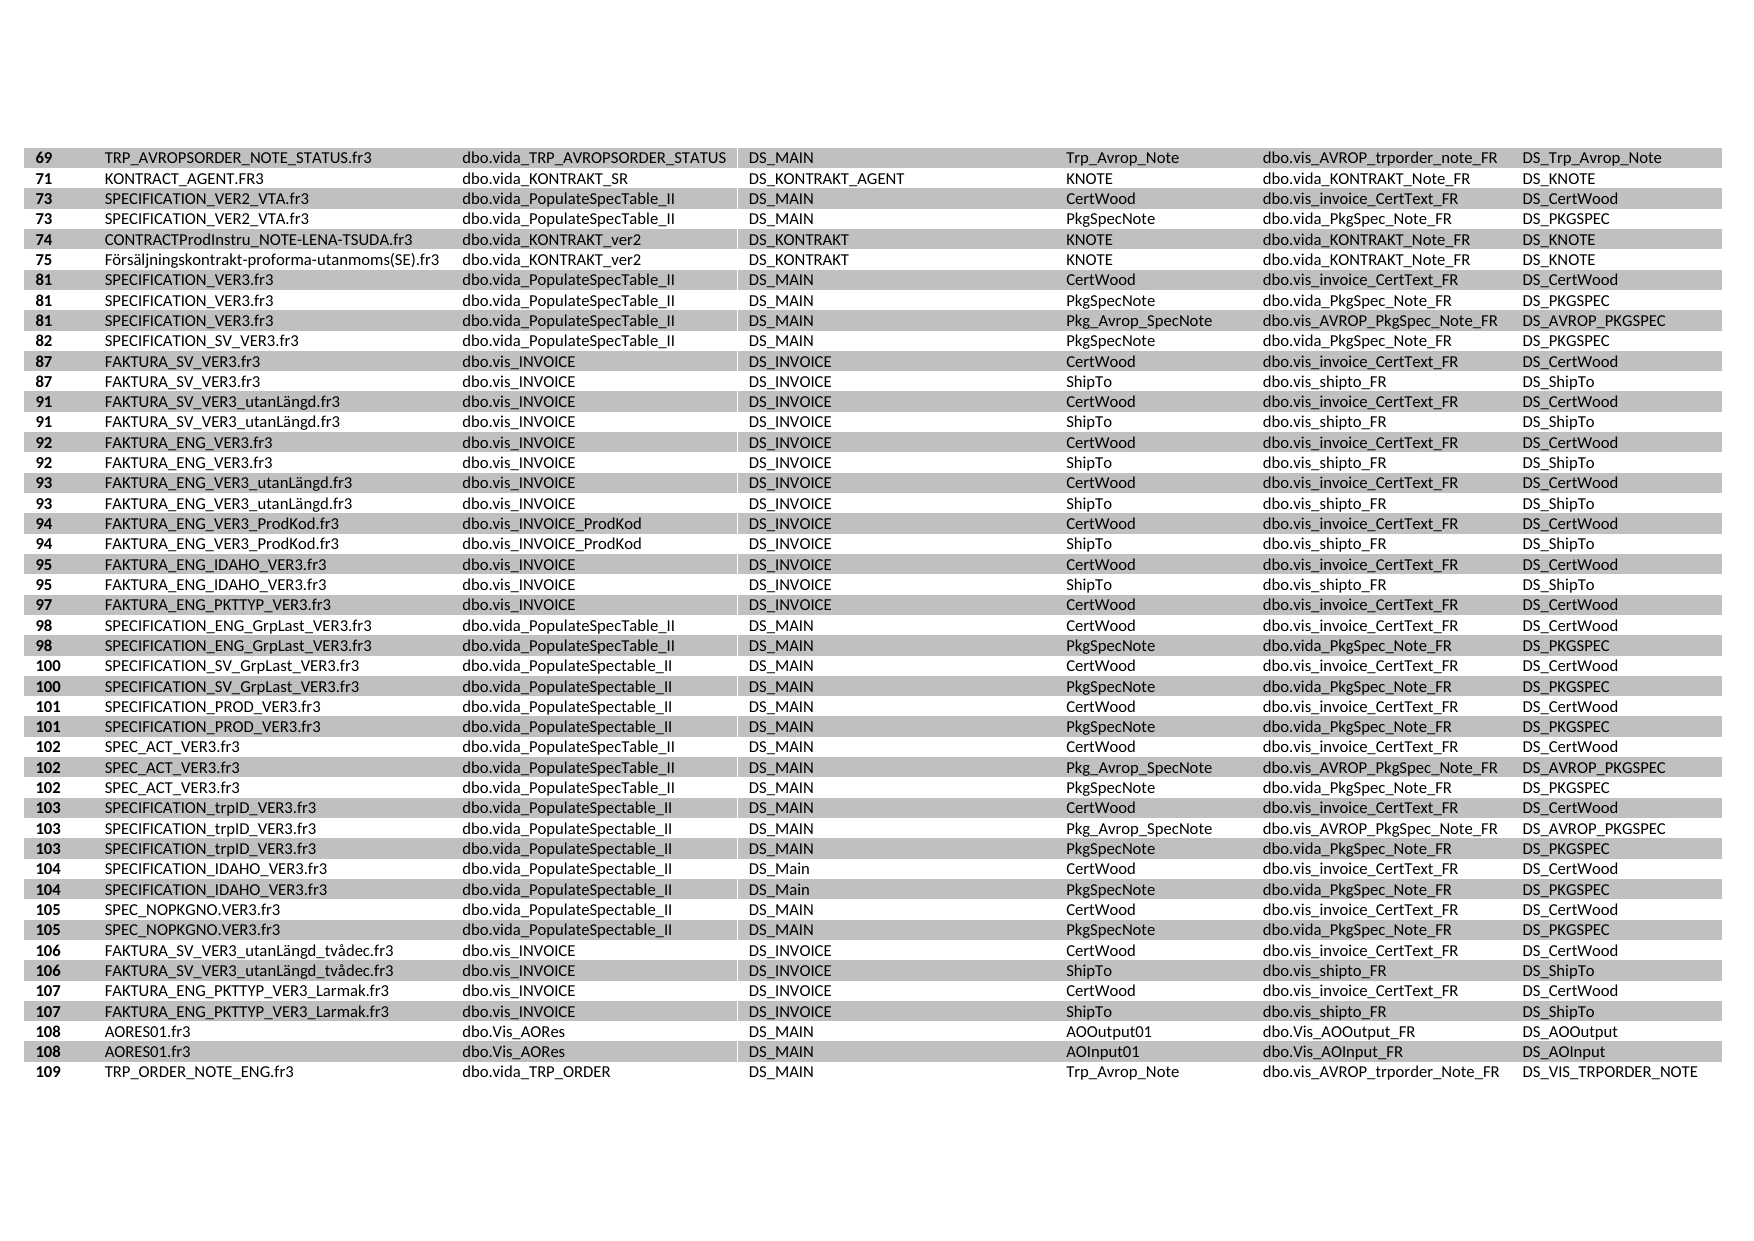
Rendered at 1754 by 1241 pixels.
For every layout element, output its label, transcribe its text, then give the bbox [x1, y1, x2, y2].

table_cell DS_PKGSPEC [1511, 331, 1722, 351]
table_cell CertWood [1055, 554, 1251, 574]
table_cell SPECIFICATION_SV_VER3.fr3 [93, 331, 451, 351]
table_cell FAKTURA_SV_VER3.fr3 [93, 371, 451, 391]
table_cell CertWood [1055, 595, 1251, 615]
table_cell DS_MAIN [738, 818, 1055, 838]
table_cell dbo.vis_INVOICE [451, 493, 737, 513]
table_cell Pkg_Avrop_SpecNote [1055, 818, 1251, 838]
table_cell SPEC_NOPKGNO.VER3.fr3 [93, 920, 451, 940]
table_cell DS_INVOICE [738, 493, 1055, 513]
table_cell dbo.vida_PkgSpec_Note_FR [1251, 331, 1511, 351]
table_cell FAKTURA_ENG_IDAHO_VER3.fr3 [93, 554, 451, 574]
table_cell FAKTURA_ENG_VER3_ProdKod.fr3 [93, 513, 451, 534]
table_cell dbo.vida_PopulateSpectable_II [451, 879, 737, 899]
table_cell 82 [24, 331, 93, 351]
table_cell DS_INVOICE [738, 391, 1055, 412]
table_cell dbo.vis_shipto_FR [1251, 574, 1511, 594]
table_cell dbo.vida_PkgSpec_Note_FR [1251, 290, 1511, 310]
table_cell dbo.vida_TRP_ORDER [451, 1062, 737, 1082]
table_cell DS_INVOICE [738, 432, 1055, 452]
table_cell dbo.vis_shipto_FR [1251, 960, 1511, 981]
table_cell FAKTURA_ENG_IDAHO_VER3.fr3 [93, 574, 451, 594]
table_cell KNOTE [1055, 229, 1251, 249]
table_cell dbo.vis_INVOICE_ProdKod [451, 534, 737, 554]
table_cell Trp_Avrop_Note [1055, 148, 1251, 168]
table_cell Pkg_Avrop_SpecNote [1055, 310, 1251, 331]
table_cell SPECIFICATION_trpID_VER3.fr3 [93, 798, 451, 818]
table_cell 107 [24, 981, 93, 1001]
table_cell dbo.vida_PkgSpec_Note_FR [1251, 879, 1511, 899]
table_cell CertWood [1055, 798, 1251, 818]
table_cell DS_INVOICE [738, 351, 1055, 371]
table_cell SPECIFICATION_trpID_VER3.fr3 [93, 818, 451, 838]
table_cell CertWood [1055, 270, 1251, 290]
table_cell dbo.vis_shipto_FR [1251, 453, 1511, 473]
table_cell PkgSpecNote [1055, 209, 1251, 229]
table_cell 74 [24, 229, 93, 249]
table_cell PkgSpecNote [1055, 716, 1251, 737]
table_cell dbo.vis_invoice_CertText_FR [1251, 270, 1511, 290]
table_cell DS_PKGSPEC [1511, 635, 1722, 656]
table_cell Trp_Avrop_Note [1055, 1062, 1251, 1082]
table_cell dbo.vis_invoice_CertText_FR [1251, 859, 1511, 879]
table_cell DS_MAIN [738, 656, 1055, 676]
table_cell DS_KNOTE [1511, 168, 1722, 188]
table_cell dbo.vida_KONTRAKT_Note_FR [1251, 229, 1511, 249]
table_cell Pkg_Avrop_SpecNote [1055, 757, 1251, 777]
table_cell dbo.vida_PopulateSpecTable_II [451, 737, 737, 757]
table_cell DS_INVOICE [738, 473, 1055, 493]
table_cell DS_ShipTo [1511, 371, 1722, 391]
table_cell dbo.vis_AVROP_trporder_Note_FR [1251, 1062, 1511, 1082]
table_cell 81 [24, 290, 93, 310]
table_cell DS_PKGSPEC [1511, 879, 1722, 899]
table_cell dbo.vis_shipto_FR [1251, 534, 1511, 554]
table_cell dbo.Vis_AOOutput_FR [1251, 1021, 1511, 1041]
table_cell dbo.vida_PopulateSpecTable_II [451, 209, 737, 229]
table_cell DS_Main [738, 879, 1055, 899]
table_cell dbo.vis_INVOICE [451, 1001, 737, 1021]
table_cell dbo.vida_PopulateSpectable_II [451, 798, 737, 818]
table_cell Försäljningskontrakt-proforma-utanmoms(SE).fr3 [93, 249, 451, 269]
table_cell CertWood [1055, 513, 1251, 534]
table_cell 97 [24, 595, 93, 615]
table_cell dbo.vida_PopulateSpectable_II [451, 696, 737, 716]
table_cell dbo.vida_PopulateSpecTable_II [451, 778, 737, 798]
table_cell dbo.vida_KONTRAKT_ver2 [451, 249, 737, 269]
table_cell DS_INVOICE [738, 960, 1055, 981]
table_cell DS_CertWood [1511, 615, 1722, 635]
table_cell ShipTo [1055, 574, 1251, 594]
table_cell DS_MAIN [738, 1021, 1055, 1041]
table_cell dbo.vis_invoice_CertText_FR [1251, 737, 1511, 757]
table_cell AORES01.fr3 [93, 1041, 451, 1062]
table_cell SPECIFICATION_trpID_VER3.fr3 [93, 838, 451, 859]
table_cell DS_CertWood [1511, 859, 1722, 879]
table_cell PkgSpecNote [1055, 676, 1251, 696]
table_cell 104 [24, 859, 93, 879]
table_cell 98 [24, 635, 93, 656]
table_cell dbo.vida_PopulateSpectable_II [451, 838, 737, 859]
table_cell DS_PKGSPEC [1511, 778, 1722, 798]
table_cell DS_INVOICE [738, 554, 1055, 574]
table_cell DS_PKGSPEC [1511, 838, 1722, 859]
table_cell dbo.vis_INVOICE [451, 371, 737, 391]
table_cell SPECIFICATION_SV_GrpLast_VER3.fr3 [93, 676, 451, 696]
table_cell DS_ShipTo [1511, 960, 1722, 981]
table_cell FAKTURA_ENG_VER3_utanLängd.fr3 [93, 473, 451, 493]
table_cell DS_CertWood [1511, 737, 1722, 757]
table_cell AOInput01 [1055, 1041, 1251, 1062]
table_cell dbo.vis_INVOICE [451, 391, 737, 412]
table_cell dbo.vida_PopulateSpecTable_II [451, 290, 737, 310]
table_cell DS_MAIN [738, 676, 1055, 696]
table_cell DS_KNOTE [1511, 229, 1722, 249]
table_cell 73 [24, 209, 93, 229]
table_cell DS_PKGSPEC [1511, 920, 1722, 940]
table_cell DS_CertWood [1511, 798, 1722, 818]
table_cell FAKTURA_ENG_PKTTYP_VER3_Larmak.fr3 [93, 981, 451, 1001]
table_cell ShipTo [1055, 1001, 1251, 1021]
table_cell dbo.vida_PkgSpec_Note_FR [1251, 838, 1511, 859]
table_cell DS_MAIN [738, 209, 1055, 229]
table_cell DS_Trp_Avrop_Note [1511, 148, 1722, 168]
table_cell DS_MAIN [738, 310, 1055, 331]
table_cell DS_AVROP_PKGSPEC [1511, 757, 1722, 777]
table_cell DS_MAIN [738, 188, 1055, 209]
table_cell dbo.vis_AVROP_PkgSpec_Note_FR [1251, 818, 1511, 838]
table_cell AORES01.fr3 [93, 1021, 451, 1041]
table_cell 108 [24, 1041, 93, 1062]
table_cell 109 [24, 1062, 93, 1082]
table_cell dbo.vis_AVROP_trporder_note_FR [1251, 148, 1511, 168]
table_cell dbo.vis_INVOICE [451, 595, 737, 615]
table_cell dbo.vis_invoice_CertText_FR [1251, 432, 1511, 452]
table_cell dbo.vida_PopulateSpecTable_II [451, 310, 737, 331]
table_cell SPECIFICATION_IDAHO_VER3.fr3 [93, 859, 451, 879]
table_cell CertWood [1055, 391, 1251, 412]
table_cell DS_ShipTo [1511, 574, 1722, 594]
table_cell dbo.vida_PopulateSpectable_II [451, 859, 737, 879]
table_cell 102 [24, 737, 93, 757]
table_cell DS_MAIN [738, 615, 1055, 635]
table_cell DS_MAIN [738, 1062, 1055, 1082]
table_cell 87 [24, 371, 93, 391]
table_cell PkgSpecNote [1055, 290, 1251, 310]
table_cell DS_CertWood [1511, 940, 1722, 960]
table_cell CertWood [1055, 473, 1251, 493]
table_cell dbo.vis_INVOICE [451, 412, 737, 432]
table_cell DS_CertWood [1511, 391, 1722, 412]
table_cell DS_AOInput [1511, 1041, 1722, 1062]
table_cell 102 [24, 757, 93, 777]
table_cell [451, 148, 737, 168]
table_cell DS_KONTRAKT [738, 249, 1055, 269]
table_cell dbo.vis_invoice_CertText_FR [1251, 899, 1511, 919]
table_cell 91 [24, 391, 93, 412]
table_cell dbo.vida_PopulateSpectable_II [451, 656, 737, 676]
table_cell 92 [24, 432, 93, 452]
table_cell DS_MAIN [738, 757, 1055, 777]
table_cell DS_MAIN [738, 838, 1055, 859]
table_cell 100 [24, 676, 93, 696]
table_cell dbo.vis_invoice_CertText_FR [1251, 696, 1511, 716]
table_cell DS_CertWood [1511, 696, 1722, 716]
table_cell dbo.vida_PopulateSpecTable_II [451, 615, 737, 635]
table_cell DS_INVOICE [738, 1001, 1055, 1021]
table_cell ShipTo [1055, 493, 1251, 513]
table_cell 95 [24, 554, 93, 574]
table_cell 71 [24, 168, 93, 188]
table_cell SPECIFICATION_VER3.fr3 [93, 310, 451, 331]
table_cell DS_CertWood [1511, 554, 1722, 574]
table_cell KONTRACT_AGENT.FR3 [93, 168, 451, 188]
table_cell 103 [24, 818, 93, 838]
table_cell DS_MAIN [738, 148, 1055, 168]
table_cell DS_INVOICE [738, 534, 1055, 554]
table_cell ShipTo [1055, 534, 1251, 554]
table_cell DS_CertWood [1511, 351, 1722, 371]
table_cell CertWood [1055, 940, 1251, 960]
table_cell dbo.vida_PkgSpec_Note_FR [1251, 716, 1511, 737]
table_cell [93, 148, 451, 168]
table_cell dbo.vis_INVOICE [451, 960, 737, 981]
table_cell dbo.vis_INVOICE [451, 432, 737, 452]
table_cell DS_INVOICE [738, 453, 1055, 473]
table_cell dbo.vida_KONTRAKT_Note_FR [1251, 168, 1511, 188]
table_cell 69 [24, 148, 93, 168]
table_cell SPEC_ACT_VER3.fr3 [93, 757, 451, 777]
table_cell DS_Main [738, 859, 1055, 879]
table_cell ShipTo [1055, 453, 1251, 473]
table_cell 100 [24, 656, 93, 676]
table_cell SPECIFICATION_ENG_GrpLast_VER3.fr3 [93, 635, 451, 656]
table_cell CertWood [1055, 432, 1251, 452]
table_cell SPECIFICATION_ENG_GrpLast_VER3.fr3 [93, 615, 451, 635]
table_cell 98 [24, 615, 93, 635]
table_cell FAKTURA_SV_VER3_utanLängd_tvådec.fr3 [93, 960, 451, 981]
table_cell DS_CertWood [1511, 270, 1722, 290]
table_cell dbo.Vis_AOInput_FR [1251, 1041, 1511, 1062]
table_cell DS_ShipTo [1511, 412, 1722, 432]
table_cell FAKTURA_ENG_VER3_utanLängd.fr3 [93, 493, 451, 513]
table_cell dbo.vis_AVROP_PkgSpec_Note_FR [1251, 757, 1511, 777]
table_cell FAKTURA_ENG_VER3.fr3 [93, 453, 451, 473]
table_cell FAKTURA_SV_VER3.fr3 [93, 351, 451, 371]
table_cell SPECIFICATION_IDAHO_VER3.fr3 [93, 879, 451, 899]
table_cell 93 [24, 493, 93, 513]
table_cell 103 [24, 838, 93, 859]
table_cell 105 [24, 920, 93, 940]
table_cell DS_MAIN [738, 1041, 1055, 1062]
table_cell SPEC_ACT_VER3.fr3 [93, 778, 451, 798]
table_cell 93 [24, 473, 93, 493]
table_cell DS_CertWood [1511, 899, 1722, 919]
table_cell DS_CertWood [1511, 981, 1722, 1001]
table_cell DS_PKGSPEC [1511, 676, 1722, 696]
table_cell dbo.vida_PopulateSpecTable_II [451, 188, 737, 209]
table_cell KNOTE [1055, 249, 1251, 269]
table_cell ShipTo [1055, 371, 1251, 391]
table_cell dbo.vis_invoice_CertText_FR [1251, 391, 1511, 412]
table_cell DS_ShipTo [1511, 534, 1722, 554]
table_cell DS_KONTRAKT [738, 229, 1055, 249]
table_cell 94 [24, 513, 93, 534]
table_cell CertWood [1055, 615, 1251, 635]
table_cell dbo.vida_PopulateSpectable_II [451, 716, 737, 737]
table_cell FAKTURA_ENG_VER3.fr3 [93, 432, 451, 452]
table_cell dbo.vis_invoice_CertText_FR [1251, 554, 1511, 574]
table_cell DS_MAIN [738, 920, 1055, 940]
table_cell DS_MAIN [738, 696, 1055, 716]
table_cell 104 [24, 879, 93, 899]
table_cell DS_CertWood [1511, 513, 1722, 534]
table_cell dbo.vis_shipto_FR [1251, 493, 1511, 513]
table_cell CertWood [1055, 656, 1251, 676]
table_cell DS_INVOICE [738, 595, 1055, 615]
table_cell dbo.vida_KONTRAKT_SR [451, 168, 737, 188]
table_cell CertWood [1055, 859, 1251, 879]
table_cell DS_INVOICE [738, 981, 1055, 1001]
table_cell DS_MAIN [738, 331, 1055, 351]
table_cell 73 [24, 188, 93, 209]
table_cell 107 [24, 1001, 93, 1021]
table_cell DS_CertWood [1511, 432, 1722, 452]
table_cell SPECIFICATION_PROD_VER3.fr3 [93, 716, 451, 737]
table_cell DS_CertWood [1511, 595, 1722, 615]
table_cell CertWood [1055, 737, 1251, 757]
table_cell dbo.vida_PopulateSpecTable_II [451, 757, 737, 777]
table_cell 81 [24, 270, 93, 290]
table_cell DS_MAIN [738, 635, 1055, 656]
table_cell dbo.vis_shipto_FR [1251, 371, 1511, 391]
table_cell 94 [24, 534, 93, 554]
table_cell DS_AVROP_PKGSPEC [1511, 310, 1722, 331]
table_cell dbo.vis_invoice_CertText_FR [1251, 656, 1511, 676]
table_cell DS_ShipTo [1511, 493, 1722, 513]
table_cell CertWood [1055, 351, 1251, 371]
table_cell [93, 1062, 451, 1082]
table_cell 91 [24, 412, 93, 432]
table_cell DS_PKGSPEC [1511, 716, 1722, 737]
table_cell DS_INVOICE [738, 412, 1055, 432]
table_cell DS_KONTRAKT_AGENT [738, 168, 1055, 188]
table_cell SPECIFICATION_SV_GrpLast_VER3.fr3 [93, 656, 451, 676]
table_cell 75 [24, 249, 93, 269]
table_cell 95 [24, 574, 93, 594]
table_cell CertWood [1055, 696, 1251, 716]
table_cell dbo.vida_PopulateSpectable_II [451, 899, 737, 919]
table_cell dbo.vis_INVOICE [451, 554, 737, 574]
table_cell ShipTo [1055, 960, 1251, 981]
table_cell dbo.vis_invoice_CertText_FR [1251, 351, 1511, 371]
table_cell dbo.vis_INVOICE [451, 453, 737, 473]
table_cell dbo.vis_INVOICE [451, 940, 737, 960]
table_cell DS_MAIN [738, 290, 1055, 310]
table_cell dbo.vida_PkgSpec_Note_FR [1251, 676, 1511, 696]
table_cell dbo.Vis_AORes [451, 1041, 737, 1062]
table_cell dbo.vida_PopulateSpecTable_II [451, 270, 737, 290]
table_cell DS_PKGSPEC [1511, 290, 1722, 310]
table_cell 87 [24, 351, 93, 371]
table_cell dbo.vis_invoice_CertText_FR [1251, 981, 1511, 1001]
table_cell SPECIFICATION_VER2_VTA.fr3 [93, 188, 451, 209]
table_cell SPECIFICATION_VER3.fr3 [93, 270, 451, 290]
table_cell DS_INVOICE [738, 371, 1055, 391]
table_cell dbo.vis_invoice_CertText_FR [1251, 595, 1511, 615]
table_cell DS_KNOTE [1511, 249, 1722, 269]
table_cell DS_CertWood [1511, 188, 1722, 209]
table_cell dbo.vis_INVOICE_ProdKod [451, 513, 737, 534]
table_cell CertWood [1055, 899, 1251, 919]
table_cell dbo.Vis_AORes [451, 1021, 737, 1041]
table_cell FAKTURA_ENG_PKTTYP_VER3.fr3 [93, 595, 451, 615]
table_cell dbo.vida_PopulateSpectable_II [451, 676, 737, 696]
table_cell dbo.vis_invoice_CertText_FR [1251, 615, 1511, 635]
table_cell SPEC_NOPKGNO.VER3.fr3 [93, 899, 451, 919]
table_cell dbo.vis_invoice_CertText_FR [1251, 940, 1511, 960]
table_cell FAKTURA_SV_VER3_utanLängd.fr3 [93, 391, 451, 412]
table_cell 106 [24, 940, 93, 960]
table_cell dbo.vida_PopulateSpectable_II [451, 920, 737, 940]
table_cell AOOutput01 [1055, 1021, 1251, 1041]
table_cell dbo.vida_KONTRAKT_Note_FR [1251, 249, 1511, 269]
table_cell DS_MAIN [738, 737, 1055, 757]
table_cell SPEC_ACT_VER3.fr3 [93, 737, 451, 757]
table_cell PkgSpecNote [1055, 331, 1251, 351]
table_cell PkgSpecNote [1055, 838, 1251, 859]
table_cell 105 [24, 899, 93, 919]
table_cell dbo.vida_PopulateSpecTable_II [451, 331, 737, 351]
table_cell FAKTURA_SV_VER3_utanLängd_tvådec.fr3 [93, 940, 451, 960]
table_cell KNOTE [1055, 168, 1251, 188]
table_cell dbo.vis_INVOICE [451, 351, 737, 371]
table_cell dbo.vida_PkgSpec_Note_FR [1251, 635, 1511, 656]
table_cell 108 [24, 1021, 93, 1041]
table_cell dbo.vida_PopulateSpectable_II [451, 818, 737, 838]
table_cell CertWood [1055, 981, 1251, 1001]
table_cell dbo.vida_KONTRAKT_ver2 [451, 229, 737, 249]
table_cell DS_CertWood [1511, 473, 1722, 493]
table_cell DS_ShipTo [1511, 453, 1722, 473]
table_cell DS_MAIN [738, 899, 1055, 919]
table_cell dbo.vis_shipto_FR [1251, 412, 1511, 432]
table_cell dbo.vis_invoice_CertText_FR [1251, 188, 1511, 209]
table_cell DS_PKGSPEC [1511, 209, 1722, 229]
table_cell CertWood [1055, 188, 1251, 209]
table_cell dbo.vis_invoice_CertText_FR [1251, 513, 1511, 534]
table_cell SPECIFICATION_VER2_VTA.fr3 [93, 209, 451, 229]
table_cell dbo.vis_INVOICE [451, 981, 737, 1001]
table_cell DS_VIS_TRPORDER_NOTE [1511, 1062, 1722, 1082]
table_cell dbo.vis_shipto_FR [1251, 1001, 1511, 1021]
table_cell 101 [24, 696, 93, 716]
table_cell dbo.vis_invoice_CertText_FR [1251, 473, 1511, 493]
table_cell 81 [24, 310, 93, 331]
table_cell SPECIFICATION_PROD_VER3.fr3 [93, 696, 451, 716]
table_cell DS_MAIN [738, 270, 1055, 290]
table_cell FAKTURA_ENG_VER3_ProdKod.fr3 [93, 534, 451, 554]
table_cell DS_CertWood [1511, 656, 1722, 676]
table_cell PkgSpecNote [1055, 635, 1251, 656]
table_cell 106 [24, 960, 93, 981]
table_cell DS_MAIN [738, 716, 1055, 737]
table_cell DS_INVOICE [738, 574, 1055, 594]
table_cell DS_MAIN [738, 778, 1055, 798]
table_cell 101 [24, 716, 93, 737]
table_cell FAKTURA_ENG_PKTTYP_VER3_Larmak.fr3 [93, 1001, 451, 1021]
table_cell SPECIFICATION_VER3.fr3 [93, 290, 451, 310]
table_cell dbo.vida_PopulateSpecTable_II [451, 635, 737, 656]
table_cell dbo.vis_INVOICE [451, 574, 737, 594]
table_cell dbo.vida_PkgSpec_Note_FR [1251, 209, 1511, 229]
table_cell DS_MAIN [738, 798, 1055, 818]
table_cell 92 [24, 453, 93, 473]
table_cell PkgSpecNote [1055, 879, 1251, 899]
table_cell DS_ShipTo [1511, 1001, 1722, 1021]
table_cell DS_AOOutput [1511, 1021, 1722, 1041]
table_cell 103 [24, 798, 93, 818]
table_cell PkgSpecNote [1055, 920, 1251, 940]
table_cell PkgSpecNote [1055, 778, 1251, 798]
table_cell CONTRACTProdInstru_NOTE-LENA-TSUDA.fr3 [93, 229, 451, 249]
table_cell dbo.vis_invoice_CertText_FR [1251, 798, 1511, 818]
table_cell FAKTURA_SV_VER3_utanLängd.fr3 [93, 412, 451, 432]
table_cell dbo.vis_INVOICE [451, 473, 737, 493]
table_cell DS_AVROP_PKGSPEC [1511, 818, 1722, 838]
table_cell DS_INVOICE [738, 513, 1055, 534]
table_cell dbo.vida_PkgSpec_Note_FR [1251, 778, 1511, 798]
table_cell dbo.vida_PkgSpec_Note_FR [1251, 920, 1511, 940]
table_cell DS_INVOICE [738, 940, 1055, 960]
table_cell ShipTo [1055, 412, 1251, 432]
table_cell 102 [24, 778, 93, 798]
table_cell dbo.vis_AVROP_PkgSpec_Note_FR [1251, 310, 1511, 331]
